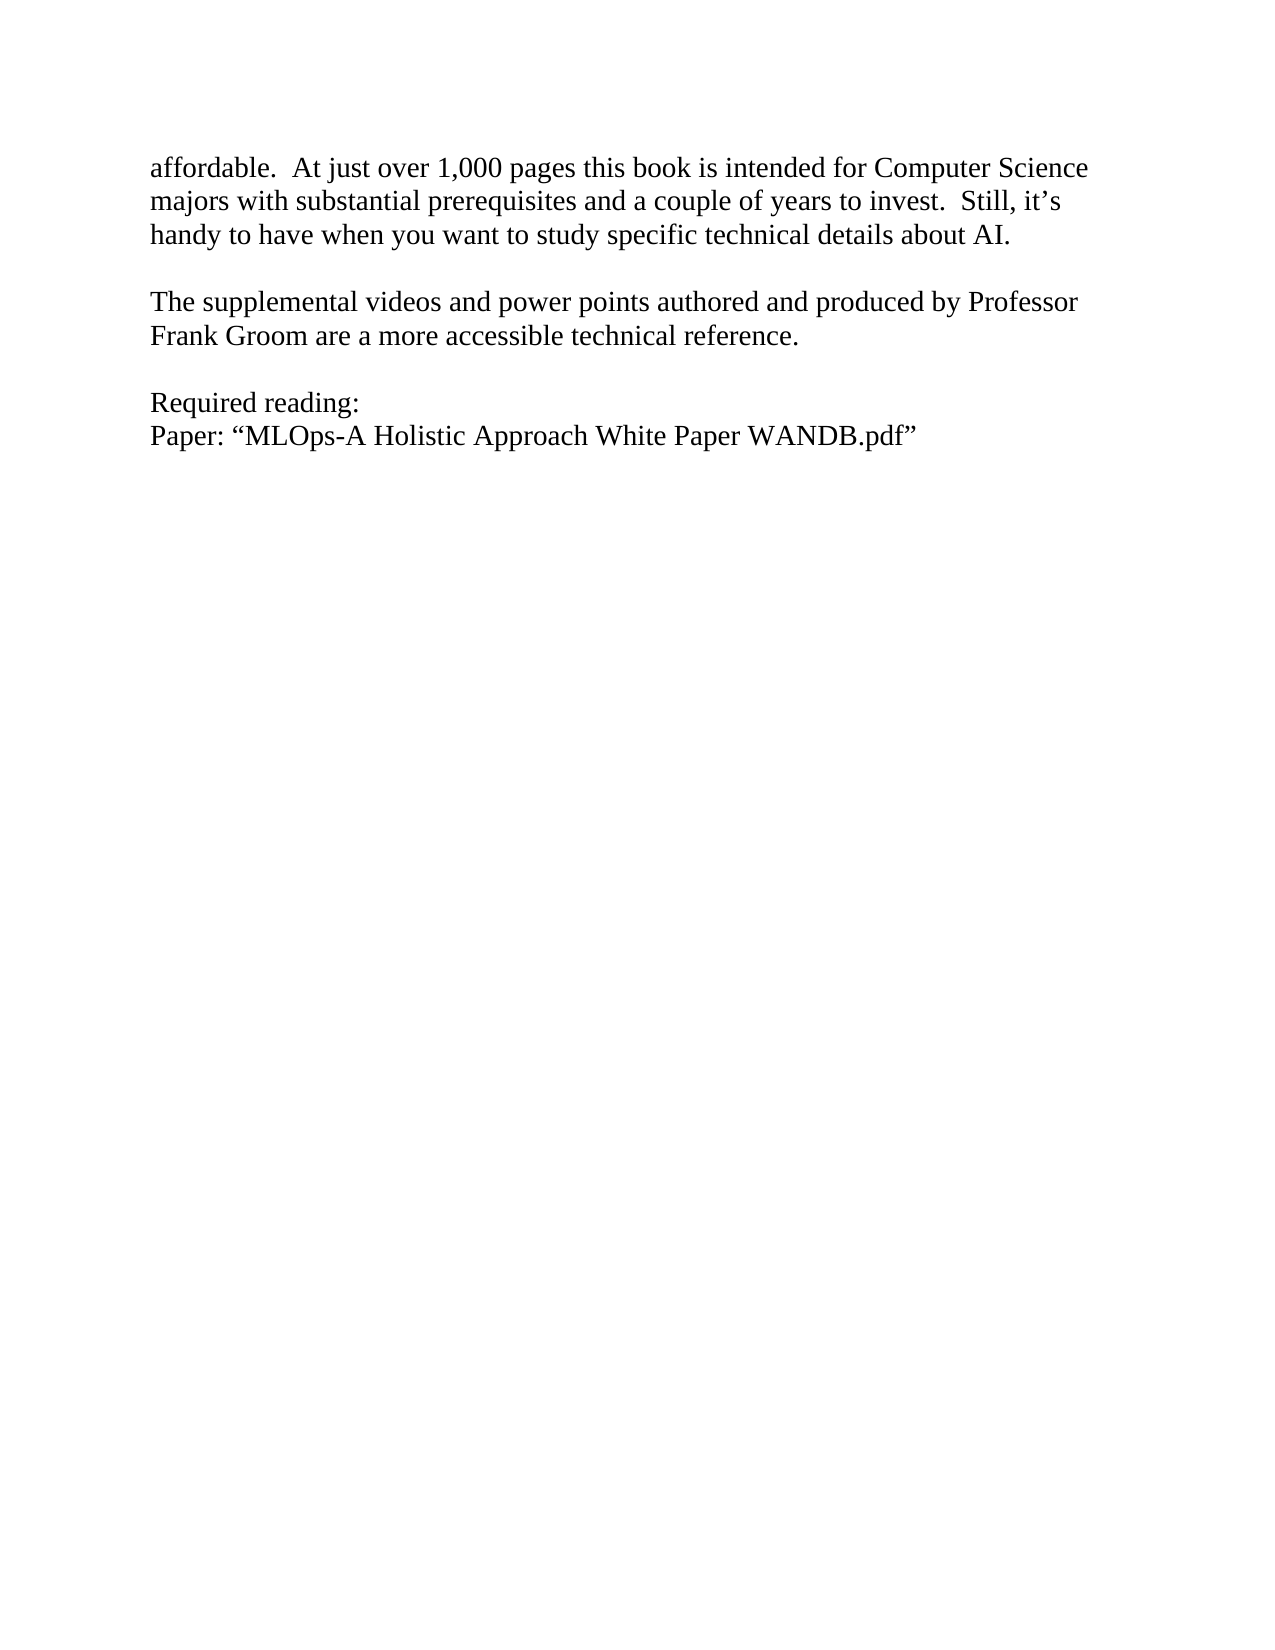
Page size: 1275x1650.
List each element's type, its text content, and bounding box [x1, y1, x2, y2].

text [150, 150, 1125, 251]
text Required reading: [150, 385, 1125, 418]
text The supplemental videos and power points authored and produced by Professor Frank Groom are a more accessible technical reference. [150, 284, 1125, 351]
text Paper: “MLOps-A Holistic Approach White Paper WANDB.pdf” [150, 418, 1125, 452]
